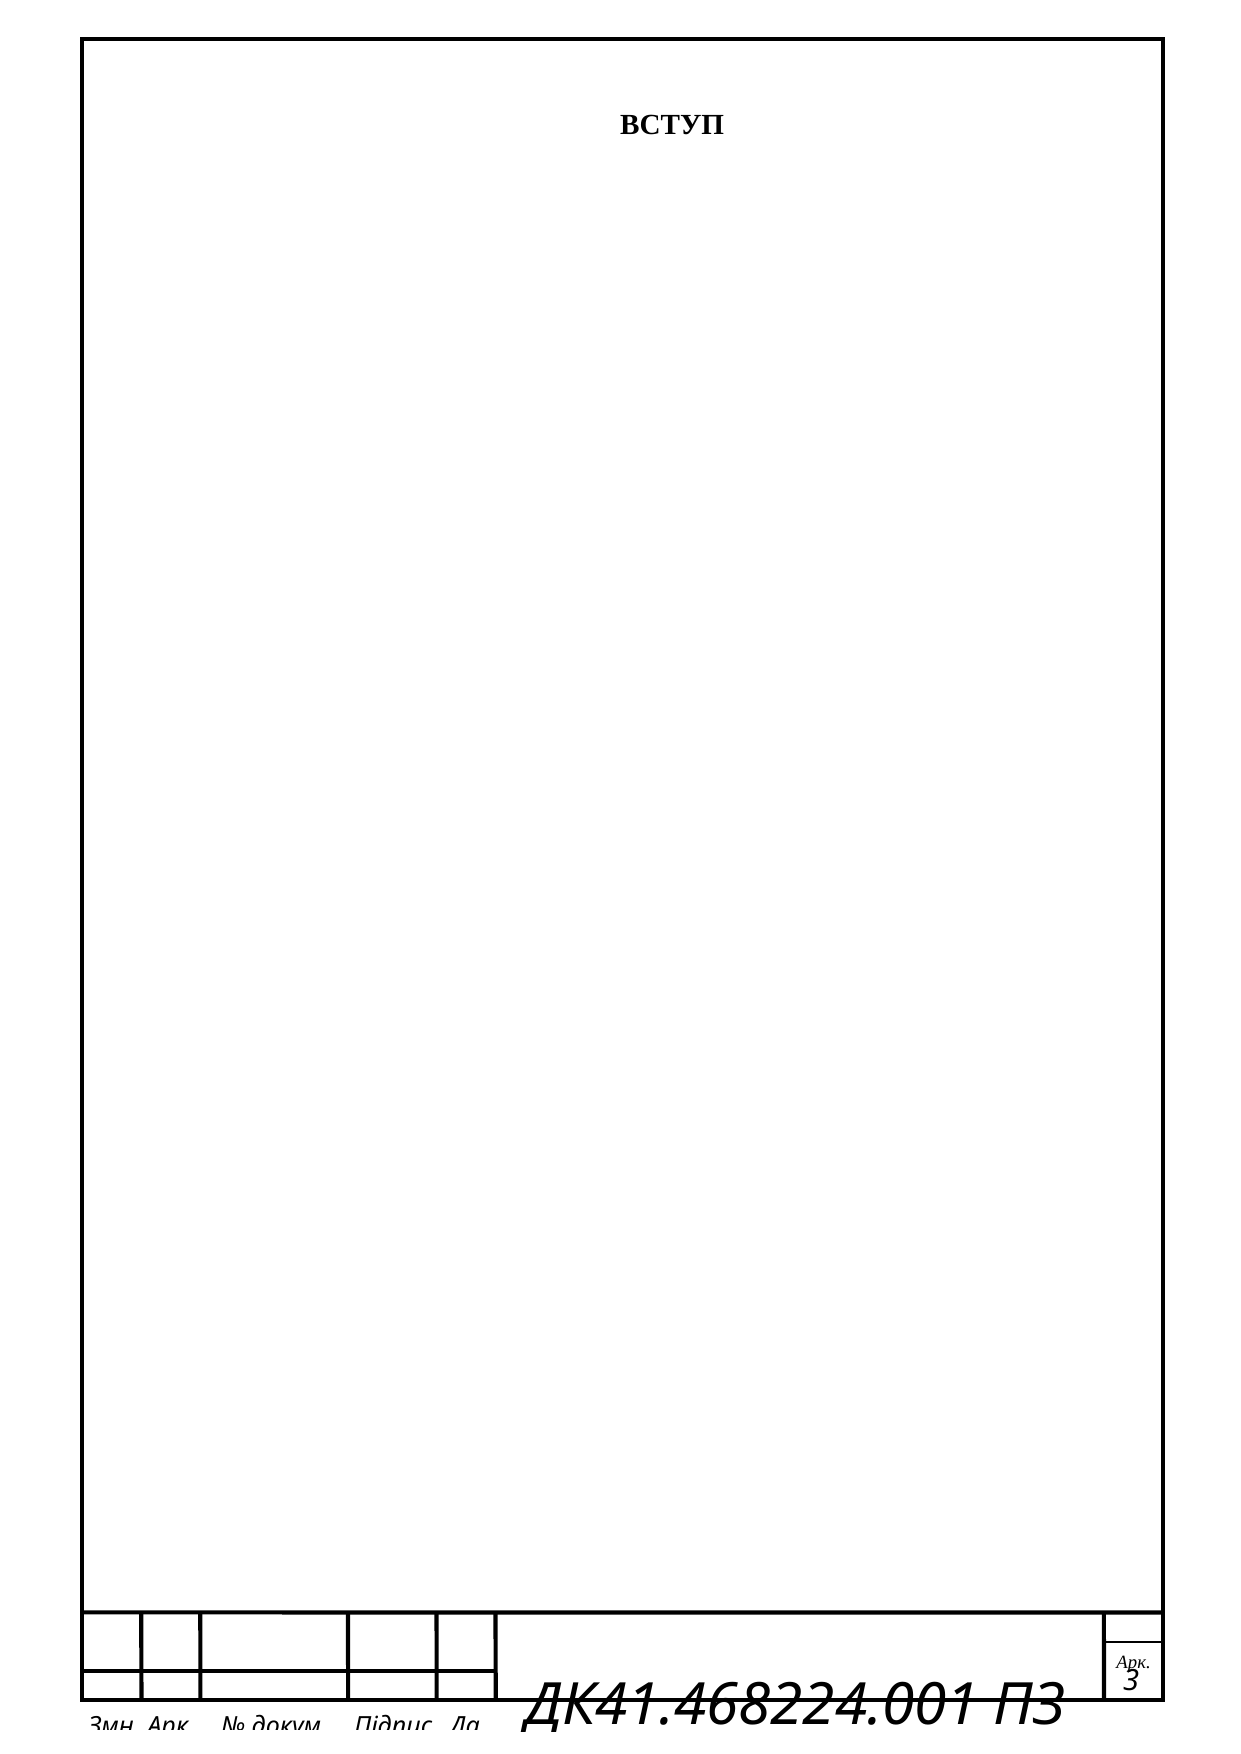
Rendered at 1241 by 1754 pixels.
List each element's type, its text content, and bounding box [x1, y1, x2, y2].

text ВСТУП [118, 107, 1152, 141]
